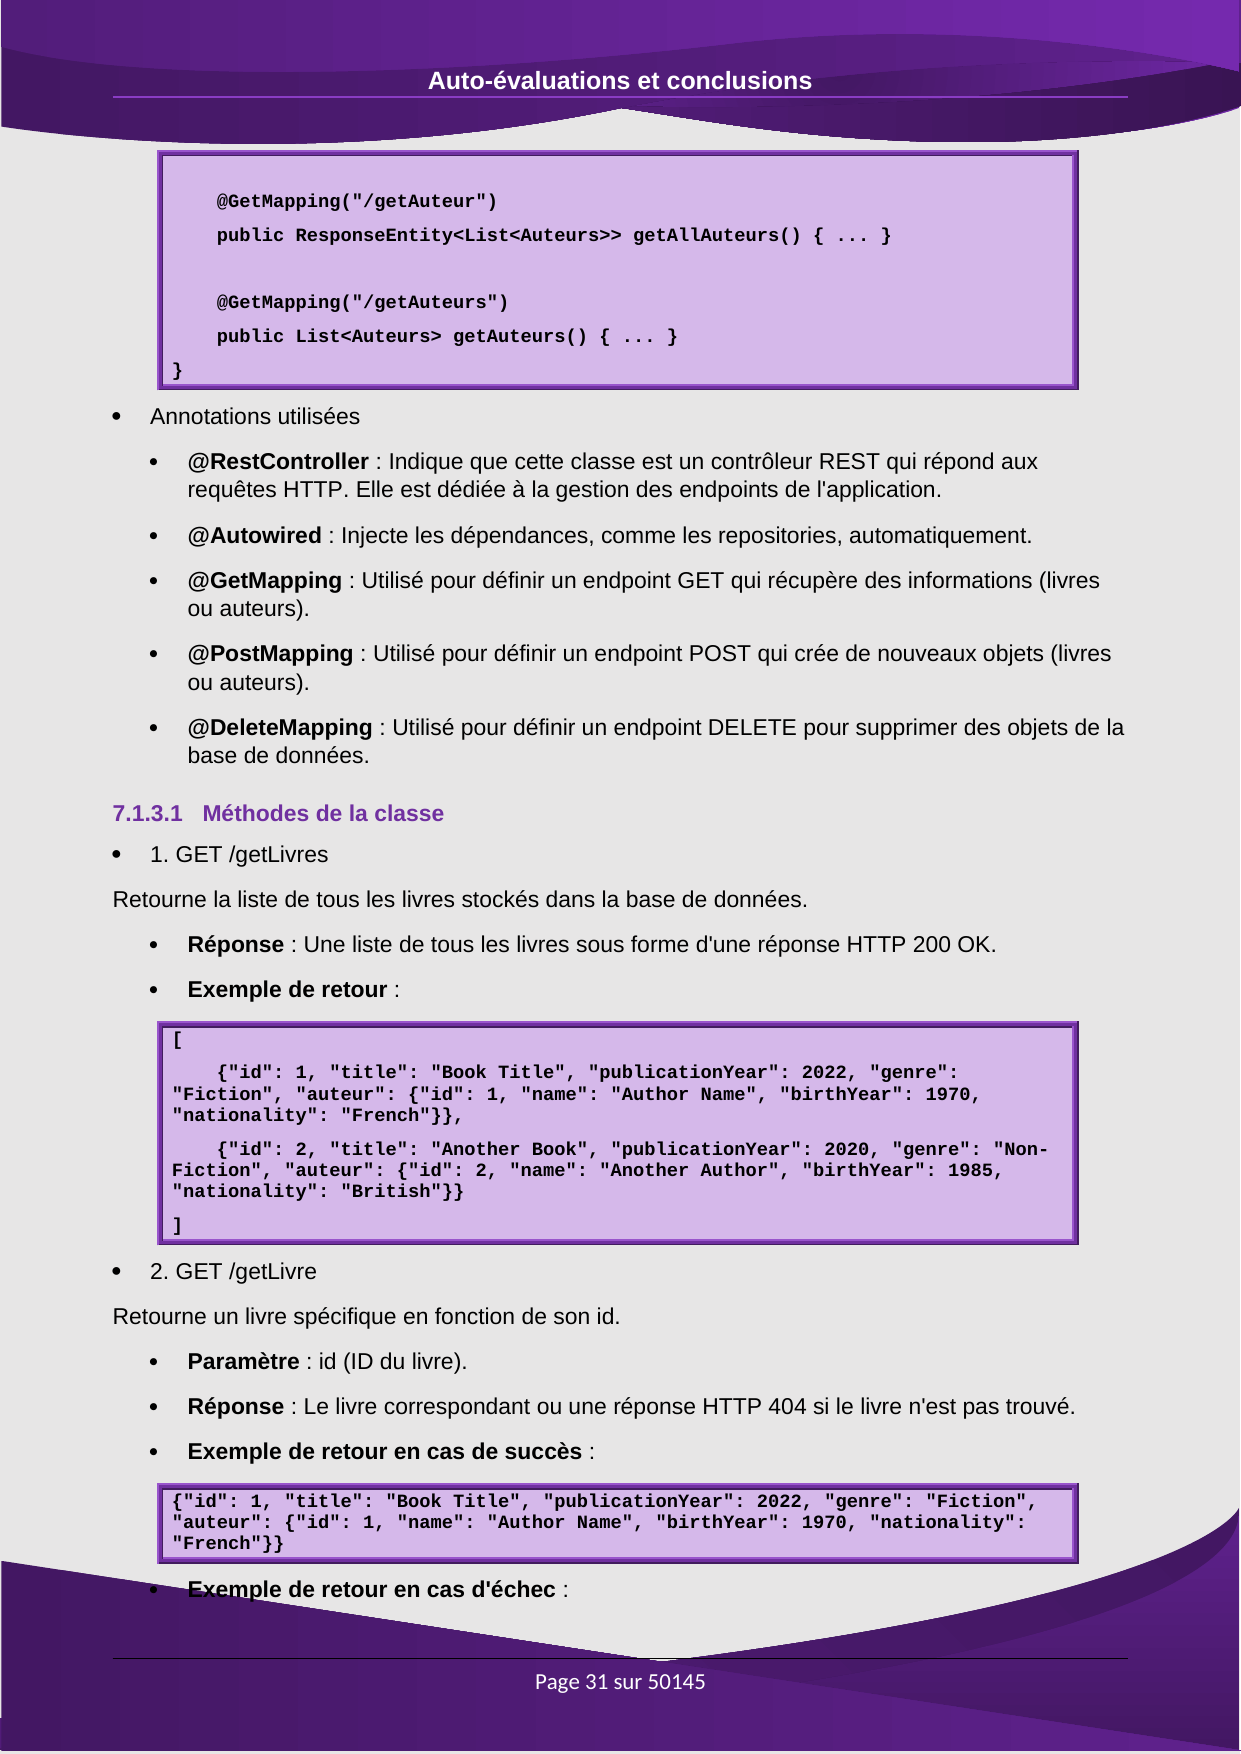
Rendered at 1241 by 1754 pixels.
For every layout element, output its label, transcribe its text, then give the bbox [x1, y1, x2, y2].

list @Autowired : Injecte les dépendances, comme les repositories, automatiquement. [150, 522, 1128, 548]
list Exemple de retour en cas de succès : [150, 1438, 1128, 1464]
list Réponse : Une liste de tous les livres sous forme d'une réponse HTTP 200 OK. [150, 931, 1128, 957]
list @PostMapping : Utilisé pour définir un endpoint POST qui crée de nouveaux objets (livres ou auteurs). [150, 640, 1128, 695]
text Retourne un livre spécifique en fonction de son id. [112, 1303, 1128, 1329]
text public List<Auteurs> getAuteurs() { ... } [163, 319, 1072, 348]
list @RestController : Indique que cette classe est un contrôleur REST qui répond aux requêtes HTTP. Elle est dédiée à la gestion des endpoints de l'application. [150, 448, 1128, 503]
list Exemple de retour en cas d'échec : [150, 1576, 1128, 1603]
text {"id": 1, "title": "Book Title", "publicationYear": 2022, "genre": "Fiction", "auteur": {"id": 1, "name": "Author Name", "birthYear": 1970, "nationality": "French"}} [163, 1490, 1072, 1557]
text public ResponseEntity<List<Auteurs>> getAllAuteurs() { ... } [163, 217, 1072, 247]
text Retourne la liste de tous les livres stockés dans la base de données. [112, 886, 1128, 912]
list Annotations utilisées [112, 403, 1128, 429]
text {"id": 1, "title": "Book Title", "publicationYear": 2022, "genre": "Fiction", "auteur": {"id": 1, "name": "Author Name", "birthYear": 1970, "nationality": "French"}}, [163, 1055, 1072, 1127]
list Exemple de retour : [150, 976, 1128, 1002]
list Réponse : Le livre correspondant ou une réponse HTTP 404 si le livre n'est pas trouvé. [150, 1393, 1128, 1419]
text [ [163, 1028, 1072, 1051]
subtitle Méthodes de la classe [112, 800, 1128, 826]
text {"id": 2, "title": "Another Book", "publicationYear": 2020, "genre": "Non-Fiction", "auteur": {"id": 2, "name": "Another Author", "birthYear": 1985, "nationality": "British"}} [163, 1131, 1072, 1203]
list 1. GET /getLivres [112, 841, 1128, 867]
text ] [163, 1207, 1072, 1239]
text @GetMapping("/getAuteurs") [163, 285, 1072, 314]
text } [163, 352, 1072, 384]
list @GetMapping : Utilisé pour définir un endpoint GET qui récupère des informations (livres ou auteurs). [150, 567, 1128, 621]
list Paramètre : id (ID du livre). [150, 1348, 1128, 1374]
list @DeleteMapping : Utilisé pour définir un endpoint DELETE pour supprimer des objets de la base de données. [150, 714, 1128, 768]
text @GetMapping("/getAuteur") [163, 184, 1072, 213]
list 2. GET /getLivre [112, 1258, 1128, 1284]
